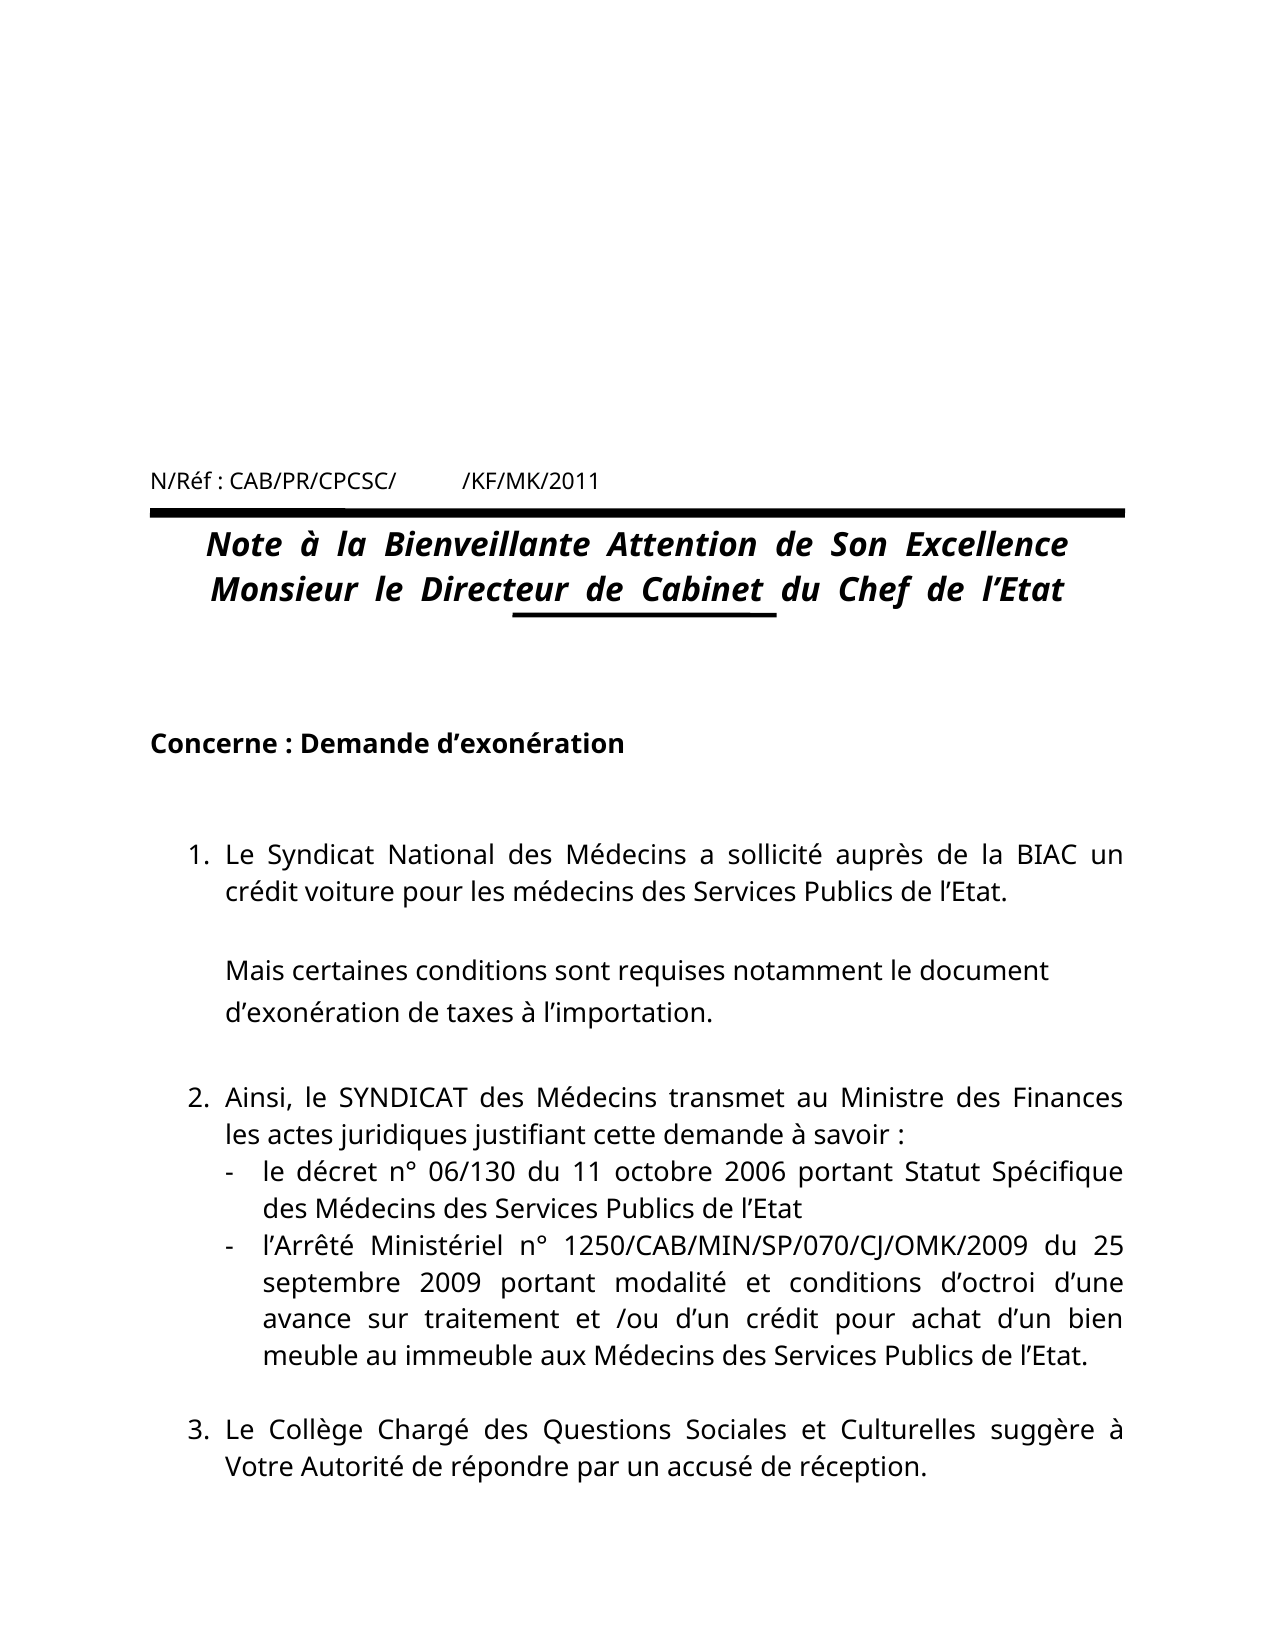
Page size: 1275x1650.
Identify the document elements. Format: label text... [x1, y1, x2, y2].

list le décret n° 06/130 du 11 octobre 2006 portant Statut Spécifique des Médecins des Services Publics de l’Etat [225, 1152, 1125, 1226]
list l’Arrêté Ministériel n° 1250/CAB/MIN/SP/070/CJ/OMK/2009 du 25 septembre 2009 portant modalité et conditions d’octroi d’une avance sur traitement et /ou d’un crédit pour achat d’un bien meuble au immeuble aux Médecins des Services Publics de l’Etat. [225, 1226, 1125, 1374]
list Mais certaines conditions sont requises notamment le document d’exonération de taxes à l’importation. [225, 952, 1125, 1031]
text Note à la Bienveillante Attention de Son Excellence Monsieur le Directeur de Cabinet du Chef de l’Etat [150, 521, 1125, 611]
text Concerne : Demande d’exonération [150, 725, 1125, 762]
list Ainsi, le SYNDICAT des Médecins transmet au Ministre des Finances les actes juridiques justifiant cette demande à savoir : [187, 1079, 1125, 1152]
text N/Réf : CAB/PR/CPCSC/ /KF/MK/2011 [150, 465, 1125, 496]
list Le Syndicat National des Médecins a sollicité auprès de la BIAC un crédit voiture pour les médecins des Services Publics de l’Etat. [187, 835, 1125, 909]
list Le Collège Chargé des Questions Sociales et Culturelles suggère à Votre Autorité de répondre par un accusé de réception. [187, 1411, 1125, 1484]
